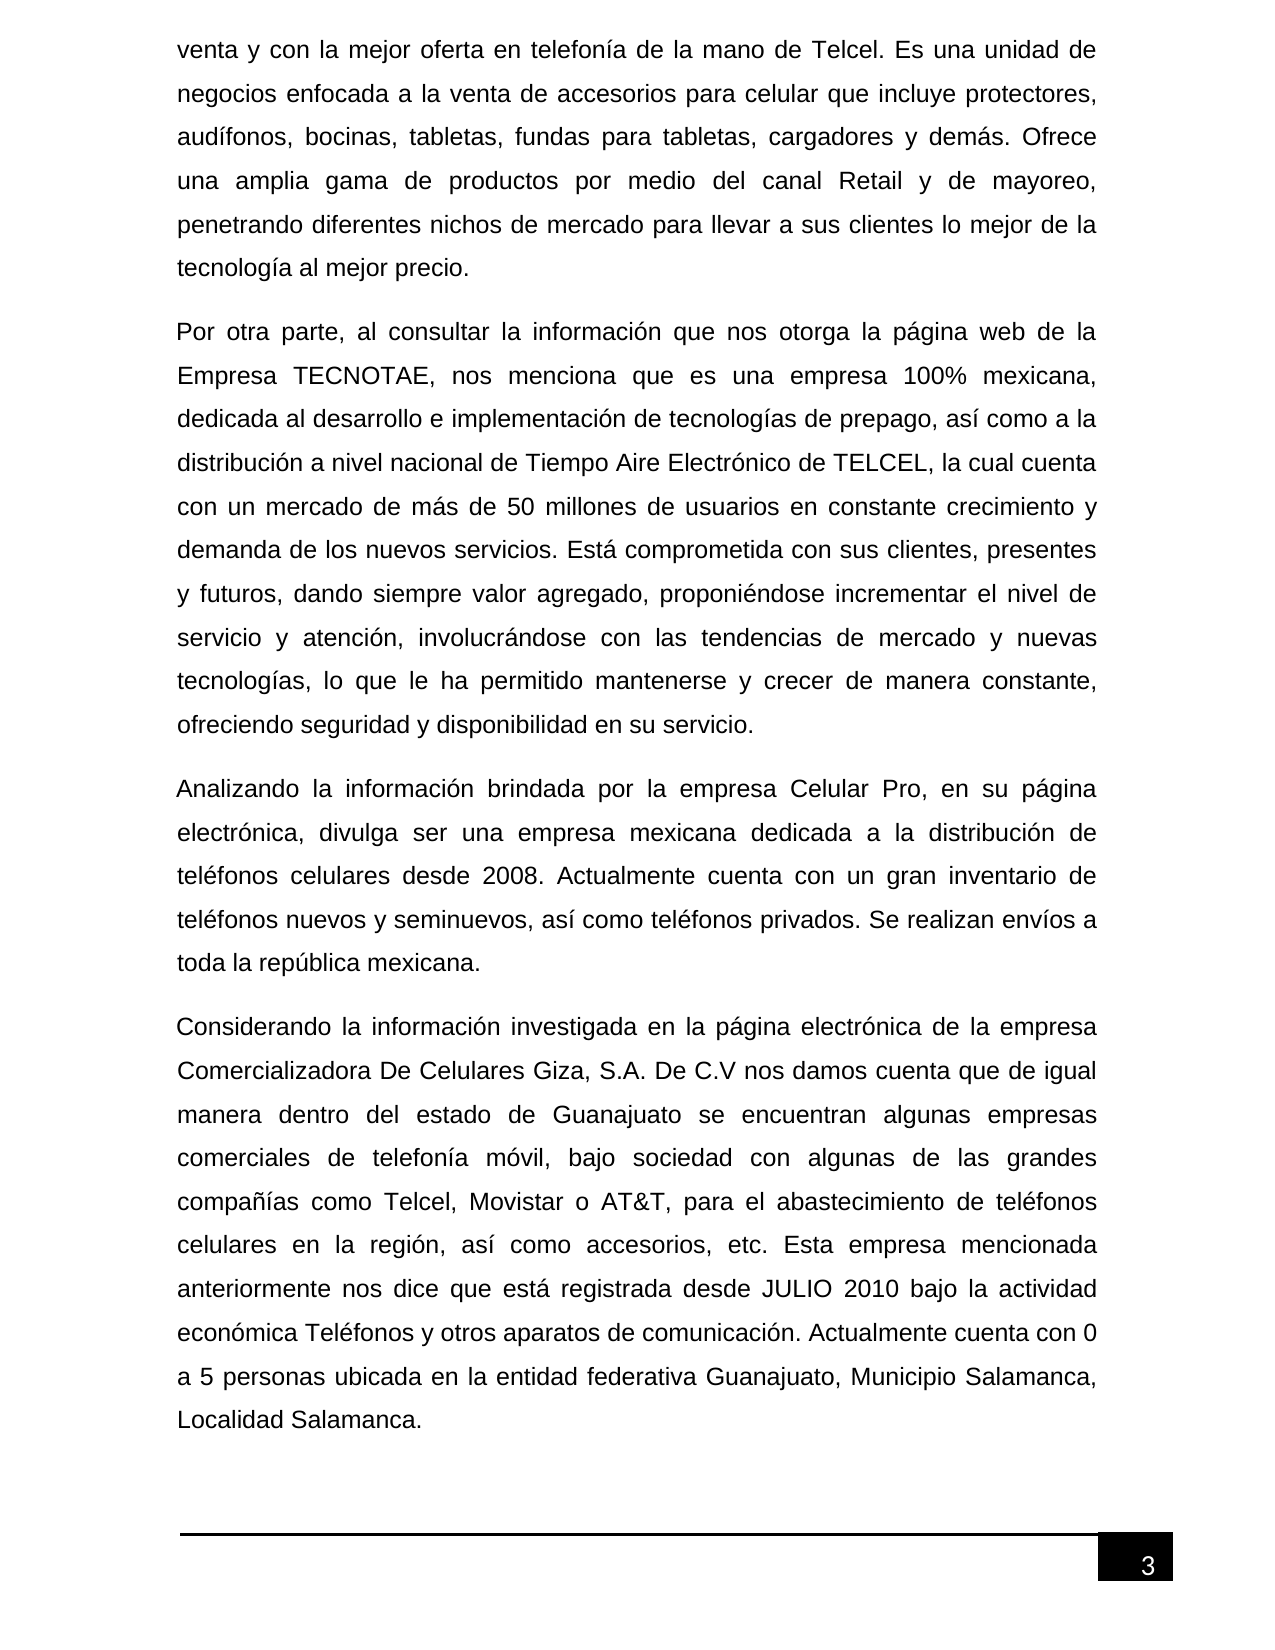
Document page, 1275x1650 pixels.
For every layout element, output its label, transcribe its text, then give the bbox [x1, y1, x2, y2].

text Analizando la información brindada por la empresa Celular Pro, en su página electrónica, divulga ser una empresa mexicana dedicada a la distribución de teléfonos celulares desde 2008. Actualmente cuenta con un gran inventario de teléfonos nuevos y seminuevos, así como teléfonos privados. Se realizan envíos a toda la república mexicana. [176, 774, 1098, 977]
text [176, 35, 1098, 282]
text Por otra parte, al consultar la información que nos otorga la página web de la Empresa TECNOTAE, nos menciona que es una empresa 100% mexicana, dedicada al desarrollo e implementación de tecnologías de prepago, así como a la distribución a nivel nacional de Tiempo Aire Electrónico de TELCEL, la cual cuenta con un mercado de más de 50 millones de usuarios en constante crecimiento y demanda de los nuevos servicios. Está comprometida con sus clientes, presentes y futuros, dando siempre valor agregado, proponiéndose incrementar el nivel de servicio y atención, involucrándose con las tendencias de mercado y nuevas tecnologías, lo que le ha permitido mantenerse y crecer de manera constante, ofreciendo seguridad y disponibilidad en su servicio. [176, 317, 1098, 739]
text Considerando la información investigada en la página electrónica de la empresa Comercializadora De Celulares Giza, S.A. De C.V nos damos cuenta que de igual manera dentro del estado de Guanajuato se encuentran algunas empresas comerciales de telefonía móvil, bajo sociedad con algunas de las grandes compañías como Telcel, Movistar o AT&T, para el abastecimiento de teléfonos celulares en la región, así como accesorios, etc. Esta empresa mencionada anteriormente nos dice que está registrada desde JULIO 2010 bajo la actividad económica Teléfonos y otros aparatos de comunicación. Actualmente cuenta con 0 a 5 personas ubicada en la entidad federativa Guanajuato, Municipio Salamanca, Localidad Salamanca. [176, 1012, 1098, 1434]
